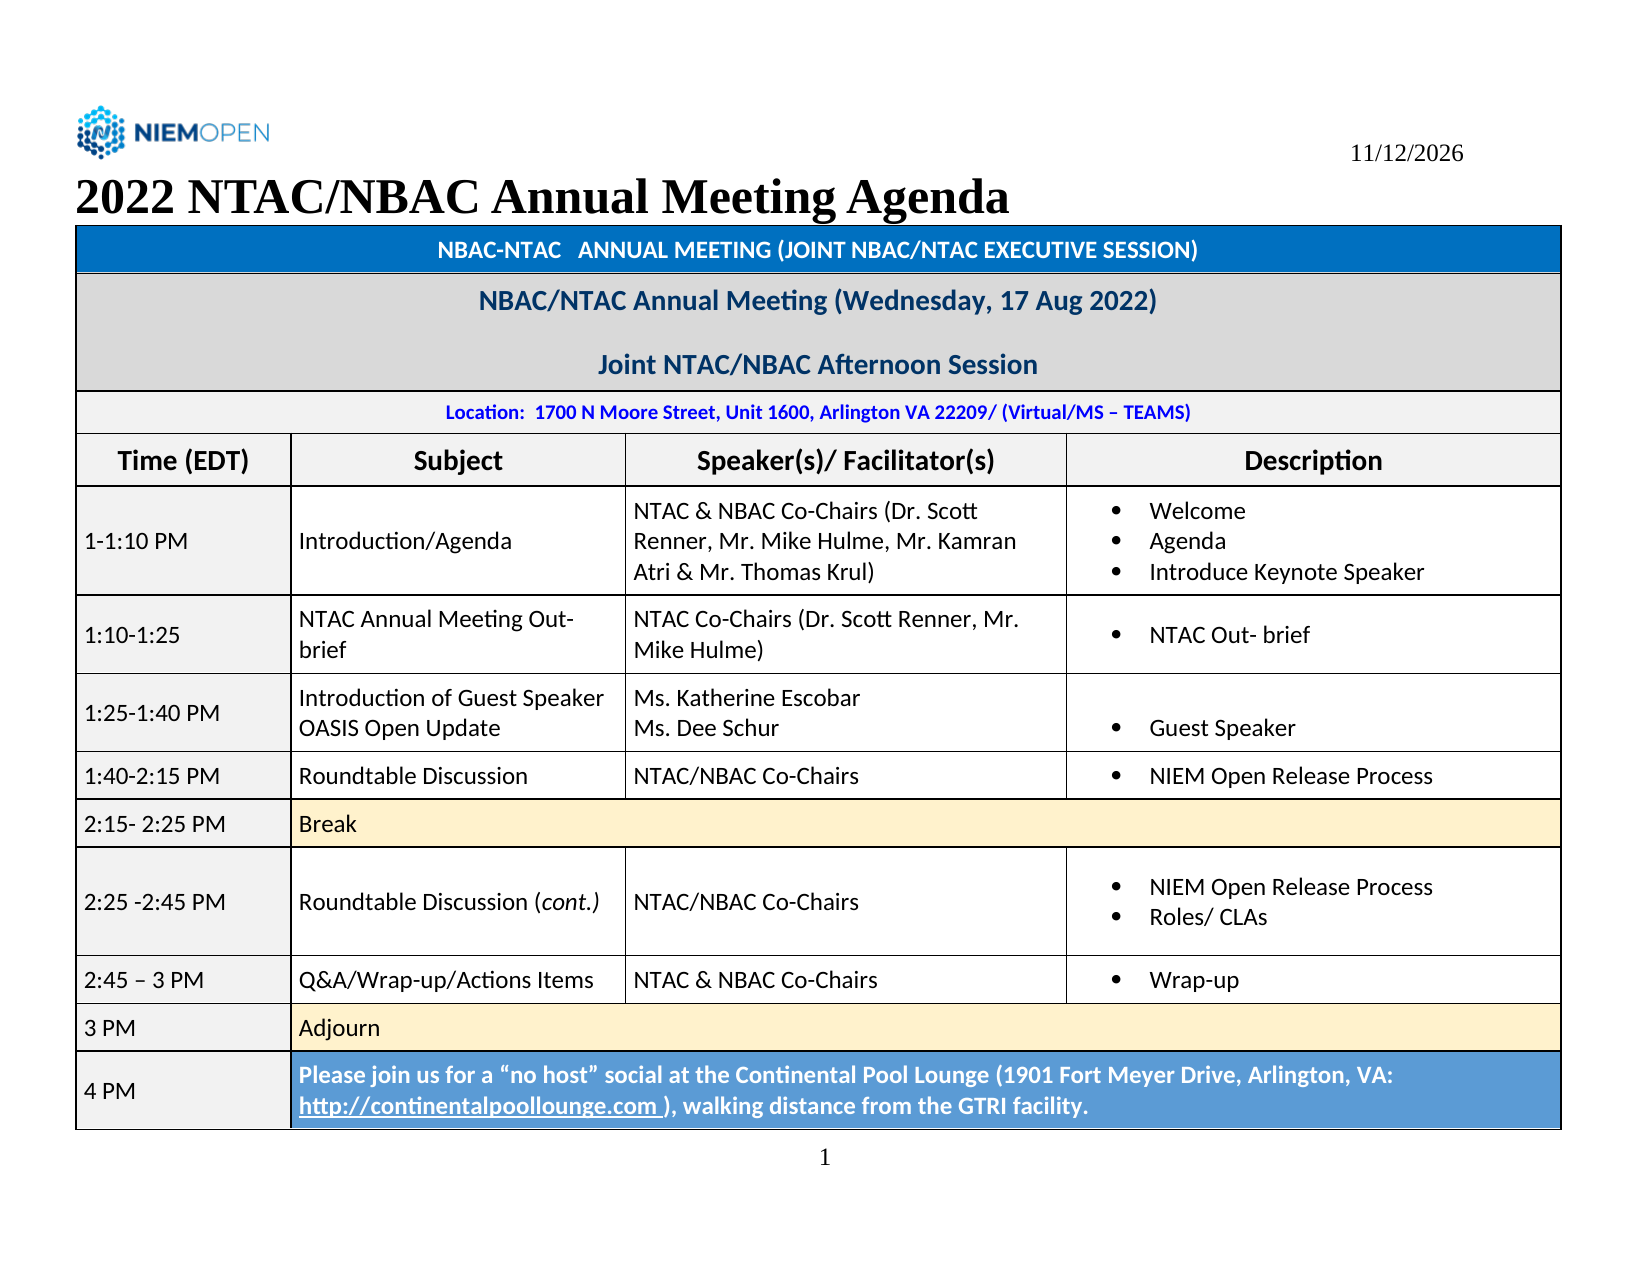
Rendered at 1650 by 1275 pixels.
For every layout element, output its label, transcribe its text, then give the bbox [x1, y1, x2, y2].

table_cell Welcome Agenda Introduce Keynote Speaker [1067, 487, 1560, 594]
table_cell Wrap-up [1067, 956, 1560, 1002]
table_cell NTAC/NBAC Co-Chairs [626, 848, 1066, 955]
table_cell Introduction/Agenda [292, 487, 625, 594]
picture [75, 103, 270, 162]
table_cell NTAC & NBAC Co-Chairs [626, 956, 1066, 1002]
table_cell NTAC Annual Meeting Out- brief [292, 596, 625, 672]
table_cell NBAC/NTAC Annual Meeting (Wednesday, 17 Aug 2022) Joint NTAC/NBAC Afternoon Session [77, 274, 1560, 390]
table_cell Introduction of Guest Speaker OASIS Open Update [292, 674, 625, 751]
table_cell 4 PM [77, 1052, 290, 1128]
table_cell 2:15- 2:25 PM [77, 800, 290, 846]
table_cell NTAC/NBAC Co-Chairs [626, 752, 1066, 798]
table_cell Adjourn [292, 1004, 1560, 1050]
table_cell 1:25-1:40 PM [77, 674, 290, 751]
table_cell NTAC & NBAC Co-Chairs (Dr. Scott Renner, Mr. Mike Hulme, Mr. Kamran Atri & Mr. Thomas Krul) [626, 487, 1066, 594]
table_cell 1:40-2:15 PM [77, 752, 290, 798]
table_cell Speaker(s)/ Facilitator(s) [626, 434, 1066, 485]
table_cell Guest Speaker [1067, 674, 1560, 751]
table_cell NIEM Open Release Process Roles/ CLAs [1067, 848, 1560, 955]
table_cell NIEM Open Release Process [1067, 752, 1560, 798]
table_cell Subject [292, 434, 625, 485]
table_cell Time (EDT) [77, 434, 290, 485]
table_cell Location: 1700 N Moore Street, Unit 1600, Arlington VA 22209/ (Virtual/MS – TEAMS) [77, 392, 1560, 433]
table_cell 2:25 -2:45 PM [77, 848, 290, 955]
table_cell 2:45 – 3 PM [77, 956, 290, 1002]
table_header NBAC-NTAC ANNUAL MEETING (JOINT NBAC/NTAC EXECUTIVE SESSION) [77, 226, 1560, 272]
table_cell 1-1:10 PM [77, 487, 290, 594]
table_cell Please join us for a “no host” social at the Continental Pool Lounge (1901 Fort Meyer Drive, Arlington, VA: http://continentalpoollounge.com ), walking distance from the GTRI facility. [292, 1052, 1560, 1128]
table_cell Ms. Katherine Escobar Ms. Dee Schur [626, 674, 1066, 751]
subtitle 2022 NTAC/NBAC Annual Meeting Agenda [75, 167, 1575, 225]
table_cell Roundtable Discussion (cont.) [292, 848, 625, 955]
table_cell Break [292, 800, 1560, 846]
table_cell NTAC Out- brief [1067, 596, 1560, 672]
table_cell 1:10-1:25 [77, 596, 290, 672]
table_cell Q&A/Wrap-up/Actions Items [292, 956, 625, 1002]
table_cell NTAC Co-Chairs (Dr. Scott Renner, Mr. Mike Hulme) [626, 596, 1066, 672]
table_cell 3 PM [77, 1004, 290, 1050]
table_cell Description [1067, 434, 1560, 485]
table_cell Roundtable Discussion [292, 752, 625, 798]
